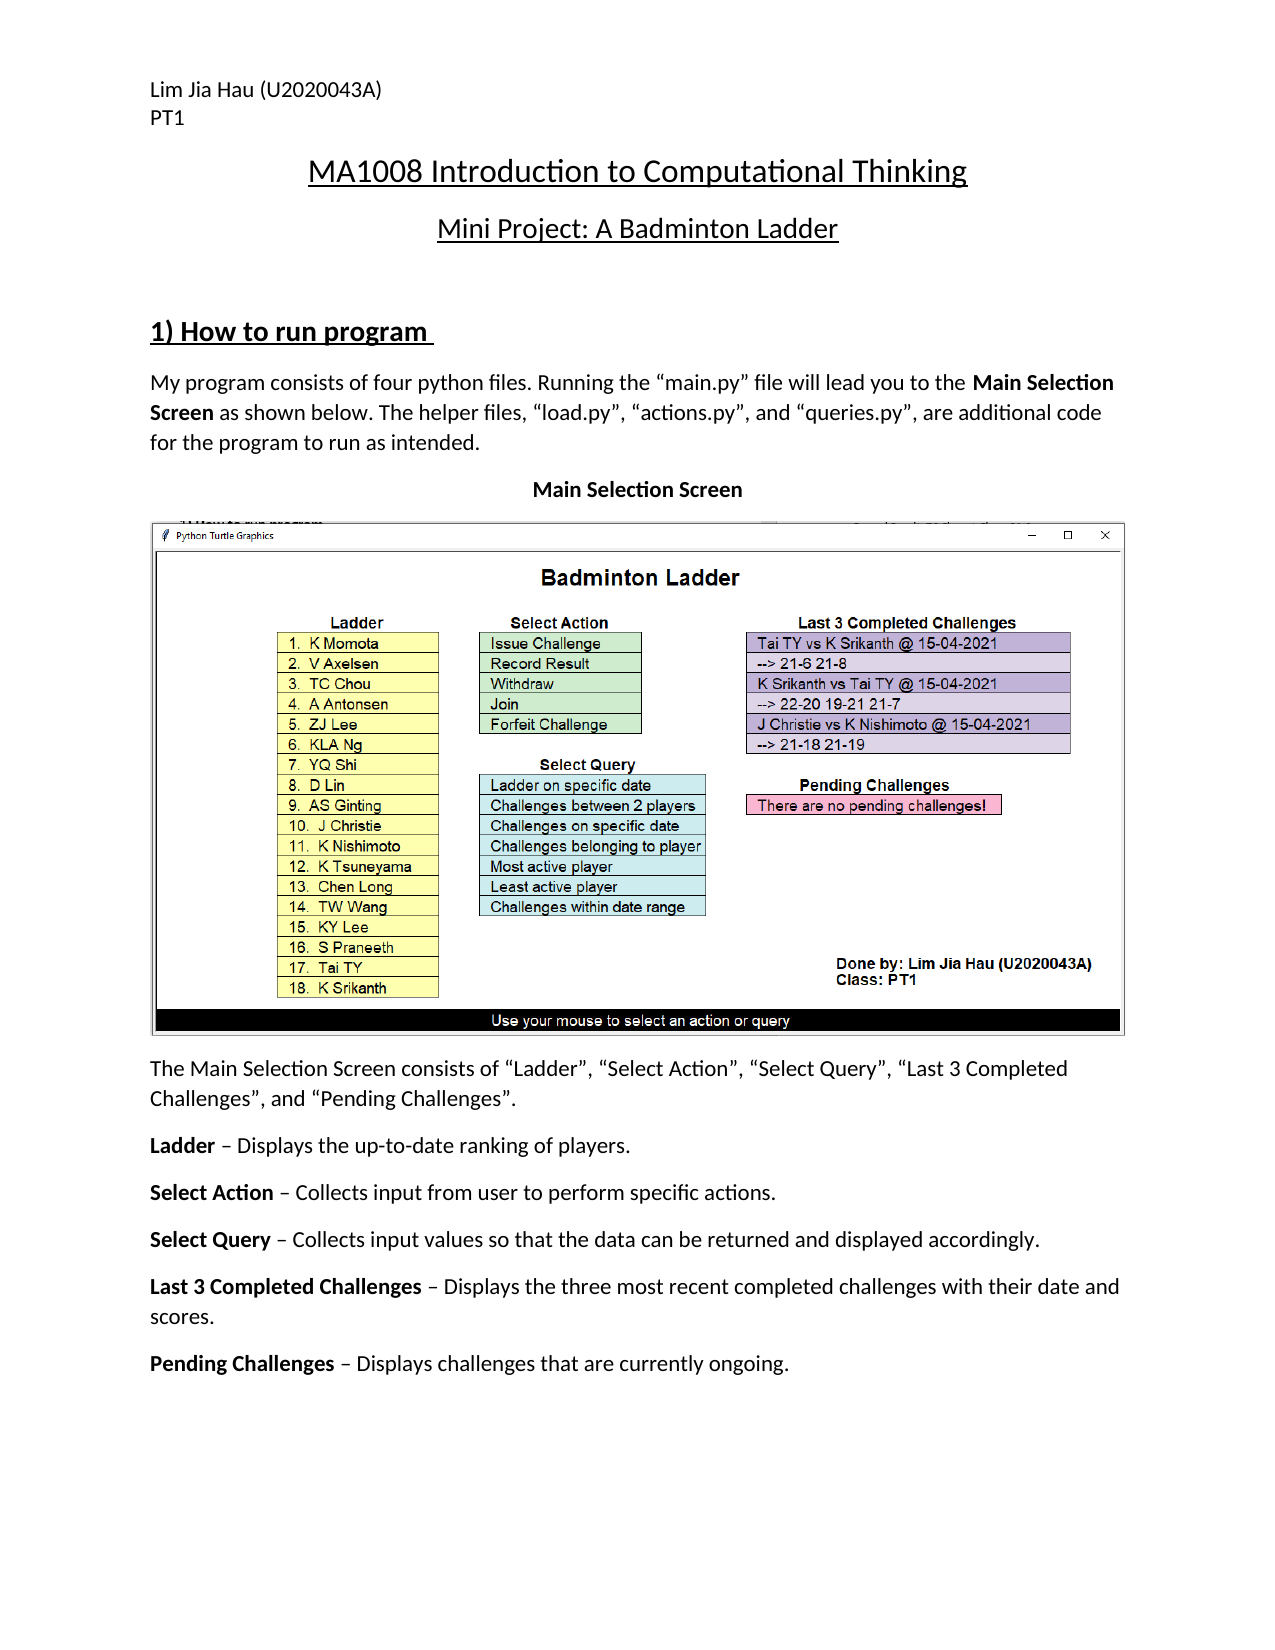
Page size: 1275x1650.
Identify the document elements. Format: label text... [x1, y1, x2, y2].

text Mini Project: A Badminton Ladder [150, 211, 1125, 246]
text My program consists of four python files. Running the “main.py” file will lead you to the Main Selection Screen as shown below. The helper files, “load.py”, “actions.py”, and “queries.py”, are additional code for the program to run as intended. [150, 368, 1125, 456]
text The Main Selection Screen consists of “Ladder”, “Select Action”, “Select Query”, “Last 3 Completed Challenges”, and “Pending Challenges”. [150, 1054, 1125, 1112]
text Last 3 Completed Challenges – Displays the three most recent completed challenges with their date and scores. [150, 1272, 1125, 1330]
picture [150, 521, 1125, 1036]
text Select Query – Collects input values so that the data can be returned and displayed accordingly. [150, 1225, 1125, 1253]
text Ladder – Displays the up-to-date ranking of players. [150, 1131, 1125, 1159]
text Select Action – Collects input from user to perform specific actions. [150, 1178, 1125, 1206]
text Main Selection Screen [150, 475, 1125, 503]
text 1) How to run program [150, 313, 1125, 348]
text Pending Challenges – Displays challenges that are currently ongoing. [150, 1349, 1125, 1377]
text MA1008 Introduction to Computational Thinking [150, 150, 1125, 191]
